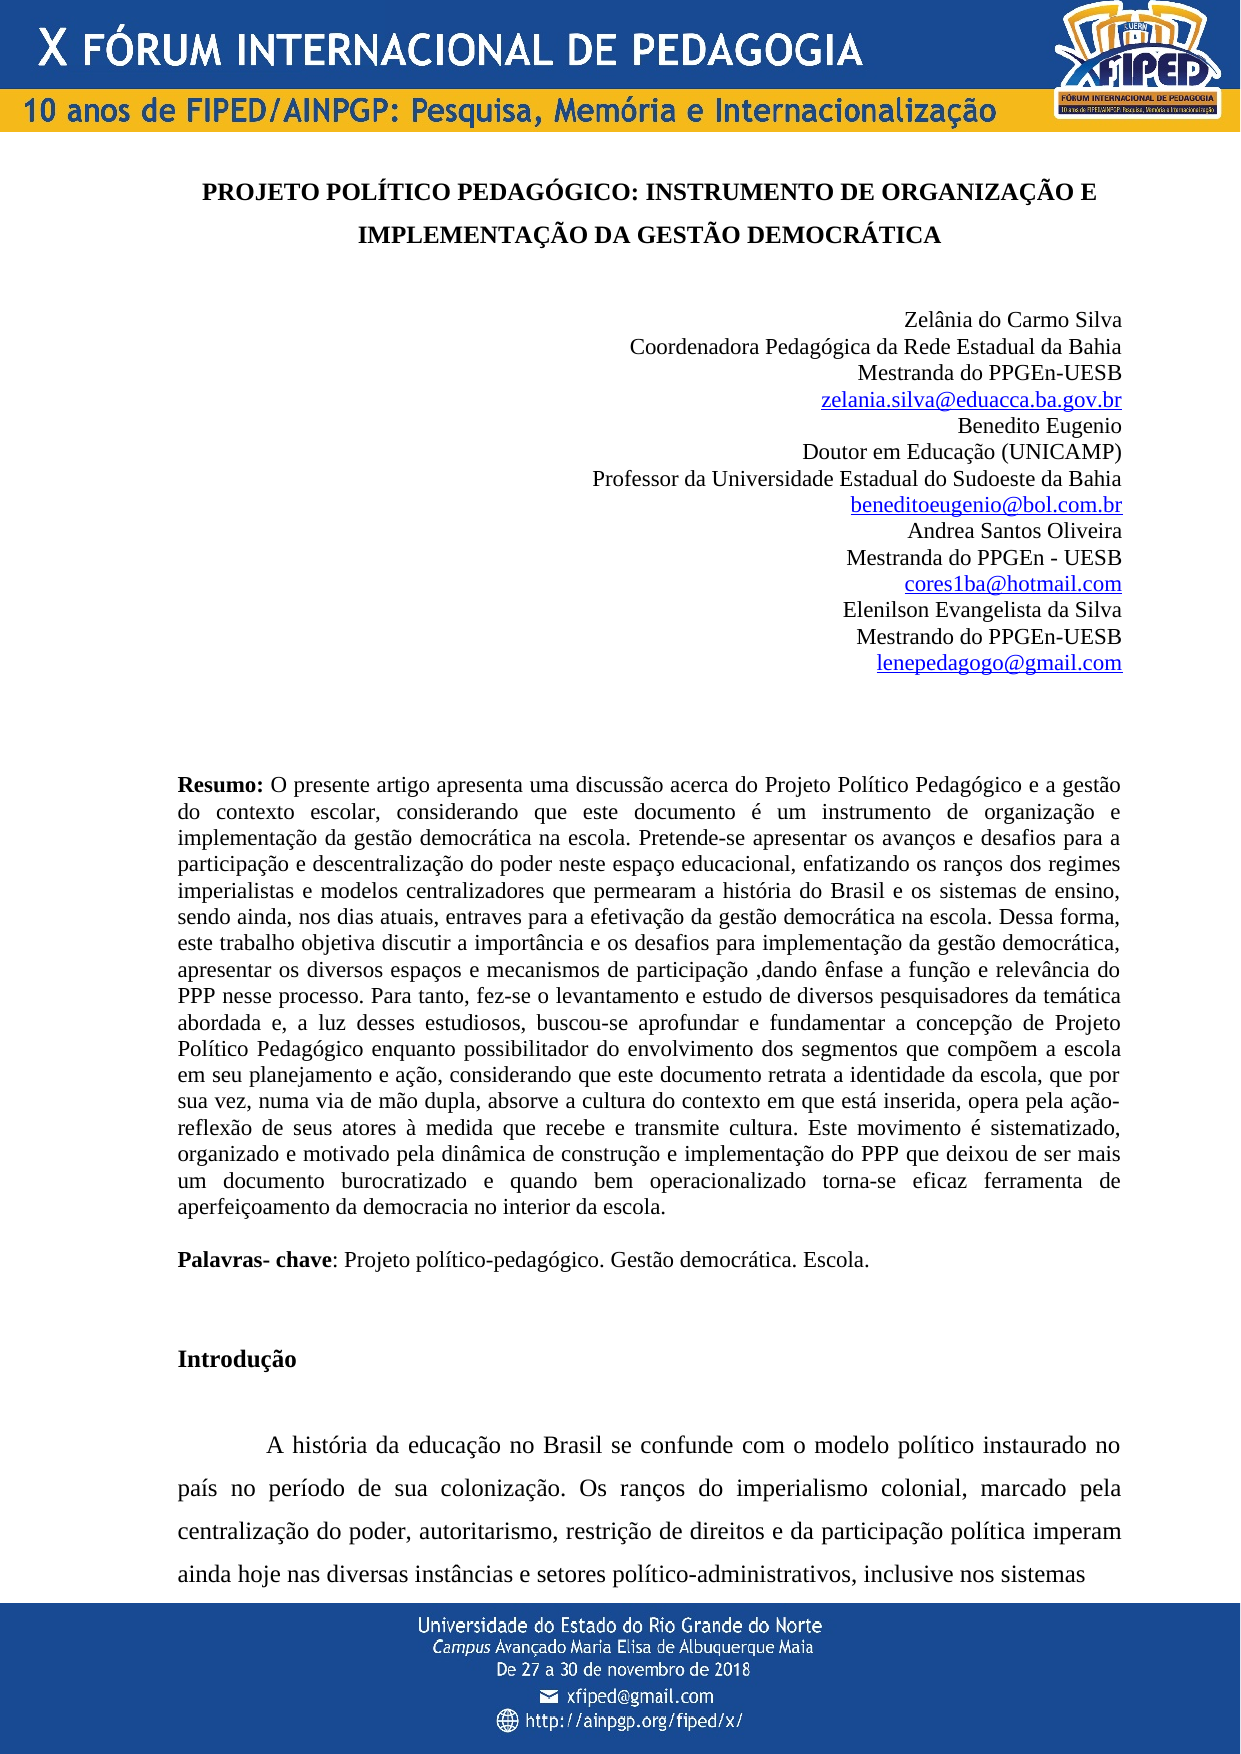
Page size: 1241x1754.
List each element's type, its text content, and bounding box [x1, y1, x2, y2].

text Mestranda do PPGEn - UESB [177, 544, 1122, 570]
text Coordenadora Pedagógica da Rede Estadual da Bahia [177, 333, 1122, 359]
title A história da educação no Brasil se confunde com o modelo político instaurado no país no período de sua colonização. Os ranços do imperialismo colonial, marcado pela centralização do poder, autoritarismo, restrição de direitos e da participação política imperam ainda hoje nas diversas instâncias e setores político-administrativos, inclusive nos sistemas [177, 1430, 1122, 1588]
text Mestranda do PPGEn-UESB [177, 359, 1122, 386]
text Mestrando do PPGEn-UESB [177, 623, 1122, 649]
text beneditoeugenio@bol.com.br [177, 491, 1122, 517]
picture [0, 0, 1241, 132]
text Benedito Eugenio [177, 412, 1122, 438]
text Professor da Universidade Estadual do Sudoeste da Bahia [177, 465, 1122, 491]
text zelania.silva@eduacca.ba.gov.br [177, 386, 1122, 412]
text lenepedagogo@gmail.com [177, 649, 1122, 676]
text Zelânia do Carmo Silva [177, 307, 1122, 333]
text Elenilson Evangelista da Silva [177, 596, 1122, 623]
text cores1ba@hotmail.com [177, 570, 1122, 596]
title Palavras- chave: Projeto político-pedagógico. Gestão democrática. Escola. [177, 1246, 1122, 1272]
picture [0, 1603, 1241, 1754]
title Resumo: O presente artigo apresenta uma discussão acerca do Projeto Político Pedagógico e a gestão do contexto escolar, considerando que este documento é um instrumento de organização e implementação da gestão democrática na escola. Pretende-se apresentar os avanços e desafios para a participação e descentralização do poder neste espaço educacional, enfatizando os ranços dos regimes imperialistas e modelos centralizadores que permearam a história do Brasil e os sistemas de ensino, sendo ainda, nos dias atuais, entraves para a efetivação da gestão democrática na escola. Dessa forma, este trabalho objetiva discutir a importância e os desafios para implementação da gestão democrática, apresentar os diversos espaços e mecanismos de participação ,dando ênfase a função e relevância do PPP nesse processo. Para tanto, fez-se o levantamento e estudo de diversos pesquisadores da temática abordada e, a luz desses estudiosos, buscou-se aprofundar e fundamentar a concepção de Projeto Político Pedagógico enquanto possibilitador do envolvimento dos segmentos que compõem a escola em seu planejamento e ação, considerando que este documento retrata a identidade da escola, que por sua vez, numa via de mão dupla, absorve a cultura do contexto em que está inserida, opera pela ação-reflexão de seus atores à medida que recebe e transmite cultura. Este movimento é sistematizado, organizado e motivado pela dinâmica de construção e implementação do PPP que deixou de ser mais um documento burocratizado e quando bem operacionalizado torna-se eficaz ferramenta de aperfeiçoamento da democracia no interior da escola. [177, 771, 1122, 1219]
text PROJETO POLÍTICO PEDAGÓGICO: INSTRUMENTO DE ORGANIZAÇÃO E IMPLEMENTAÇÃO DA GESTÃO DEMOCRÁTICA [177, 177, 1122, 249]
text Andrea Santos Oliveira [177, 517, 1122, 544]
text Doutor em Educação (UNICAMP) [177, 438, 1122, 465]
title Introdução [177, 1344, 1122, 1373]
